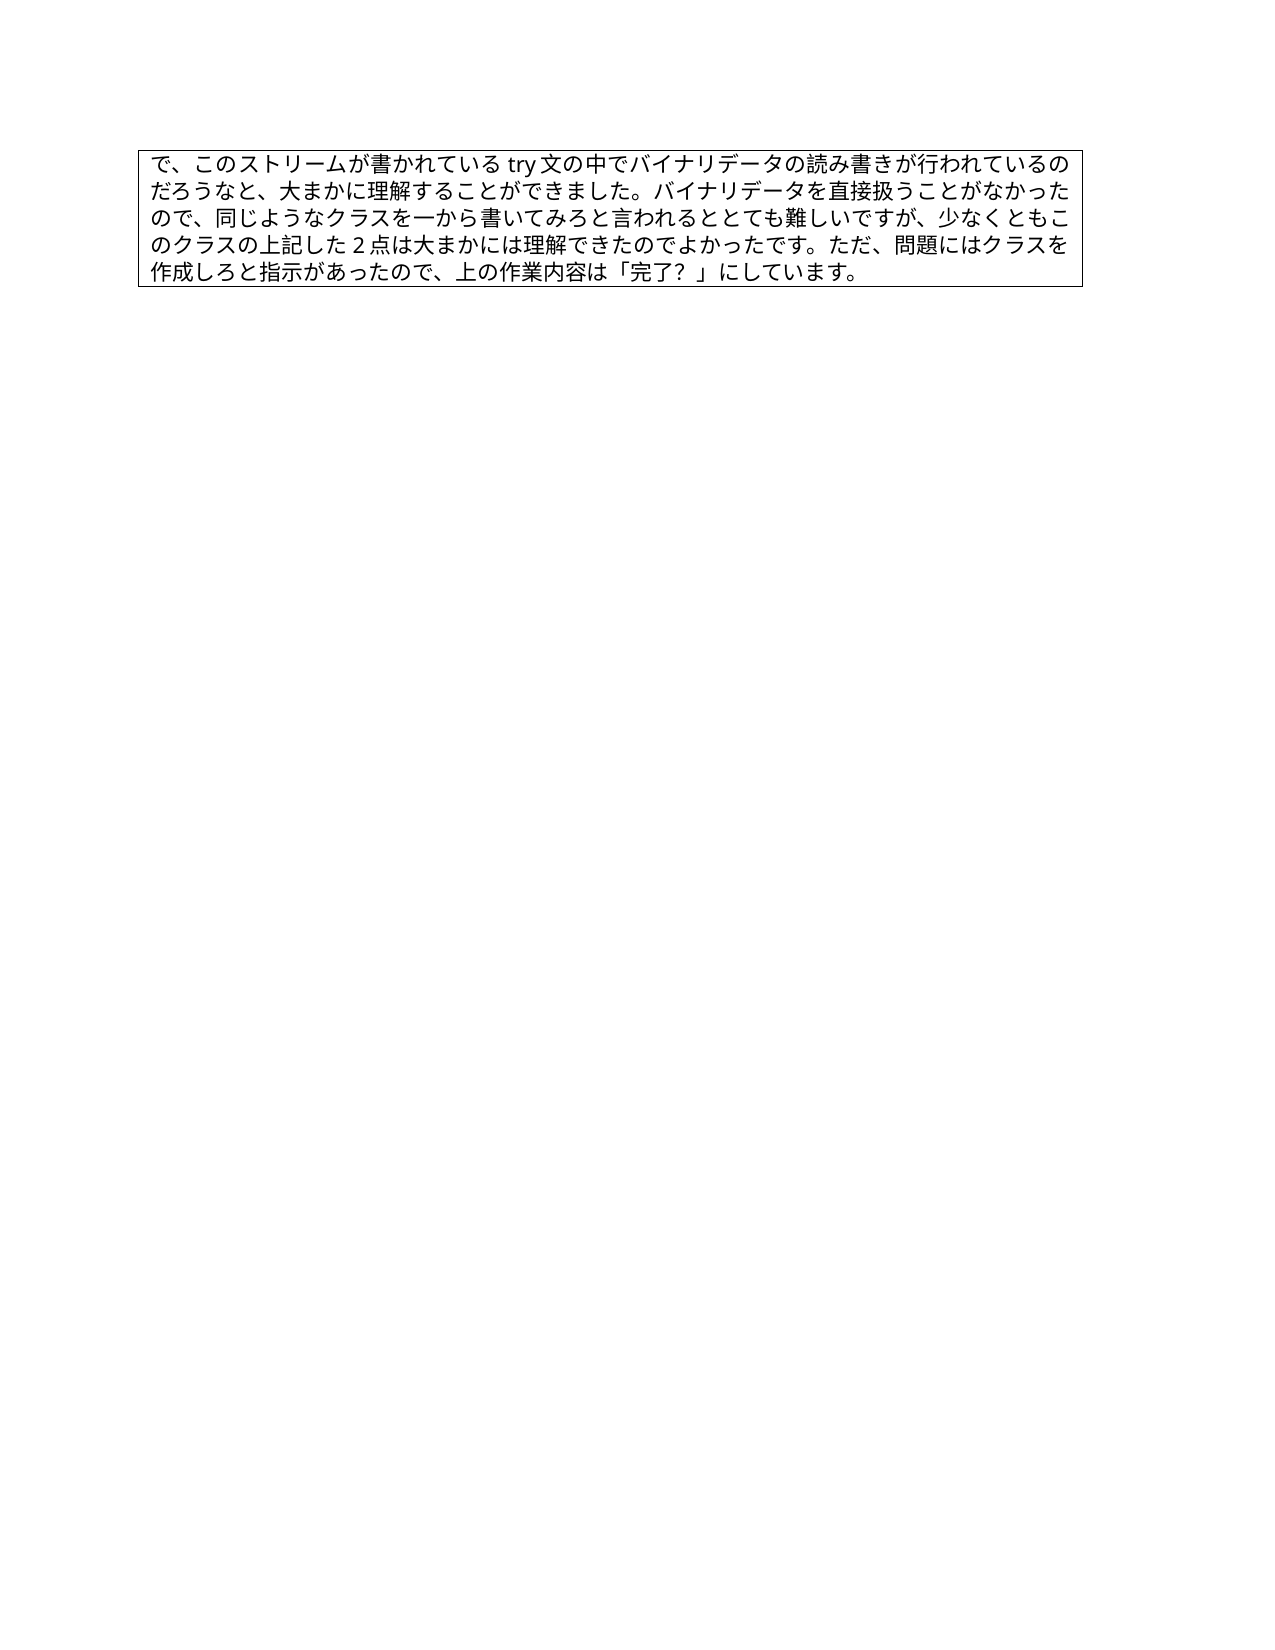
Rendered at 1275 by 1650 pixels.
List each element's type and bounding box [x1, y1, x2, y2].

table_cell [139, 151, 1082, 286]
